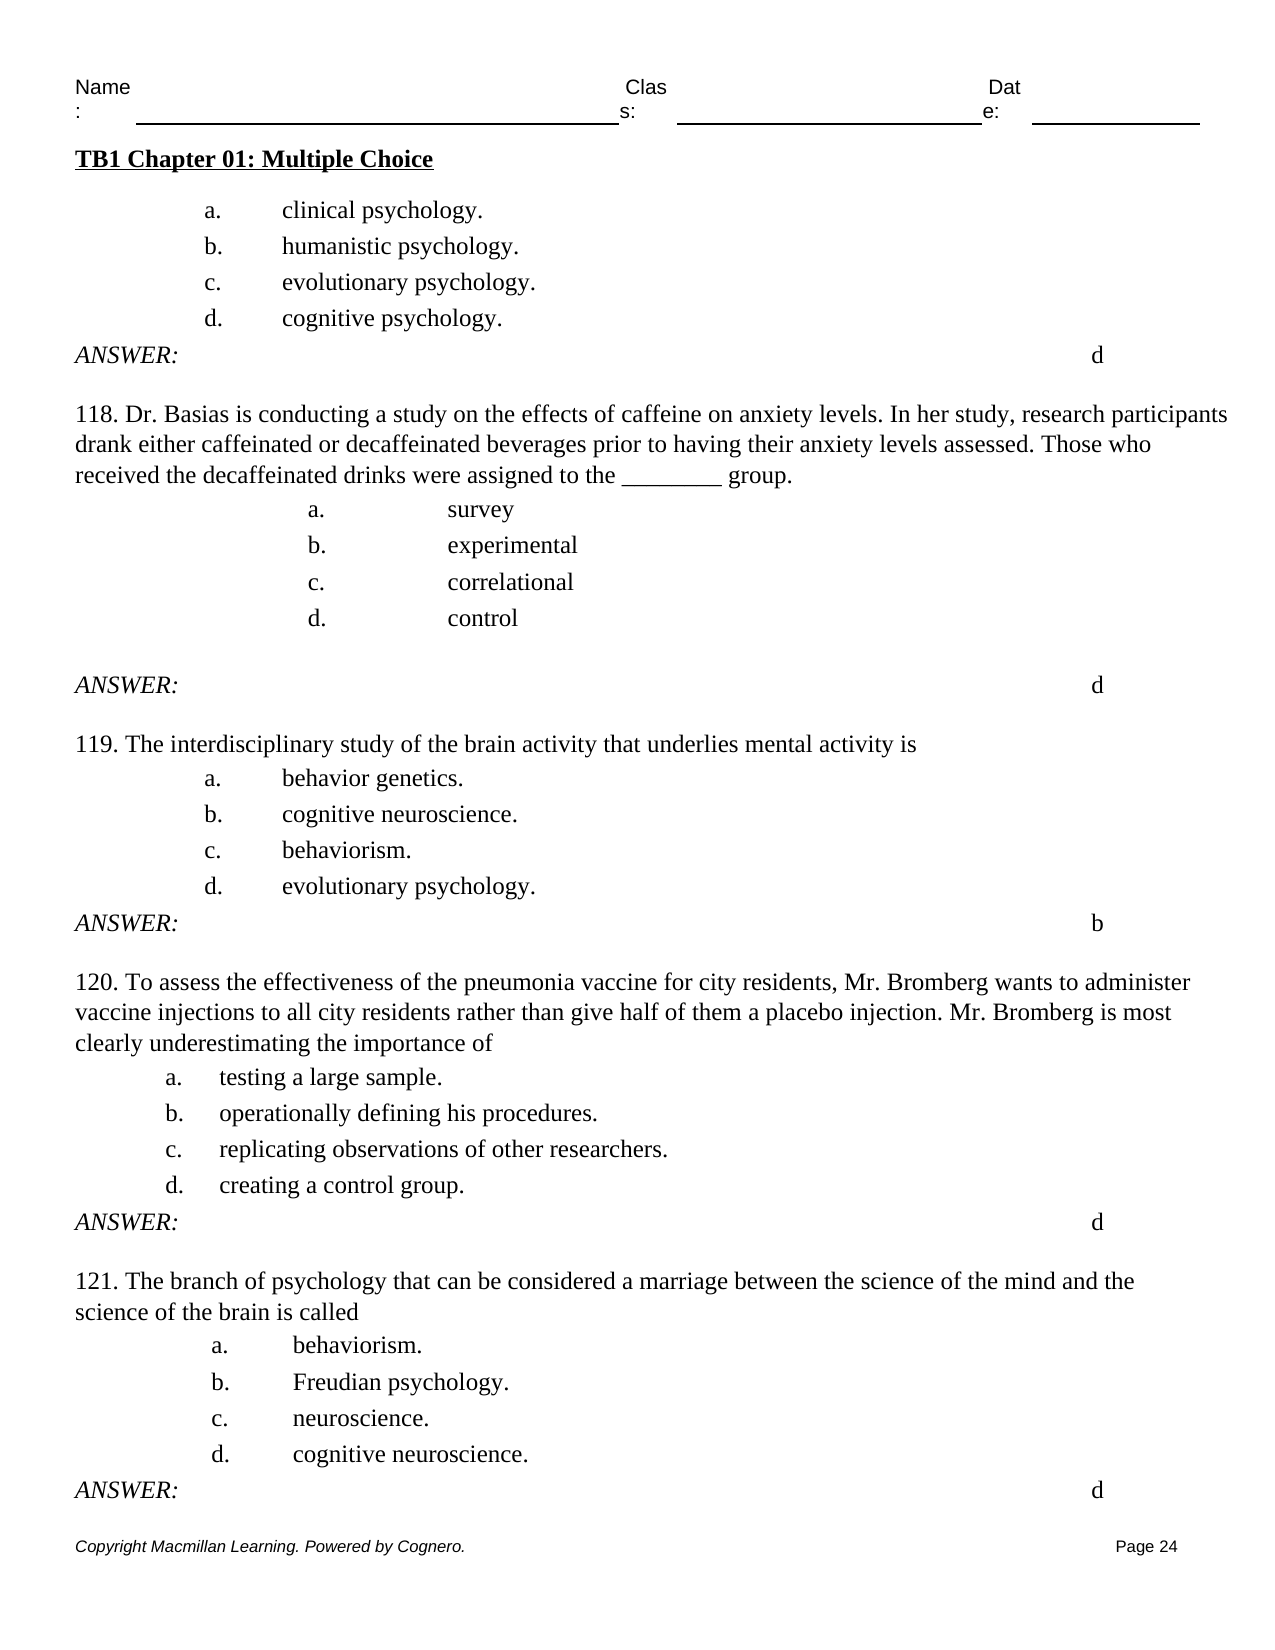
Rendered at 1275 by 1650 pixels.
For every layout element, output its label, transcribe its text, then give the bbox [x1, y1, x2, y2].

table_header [75, 192, 1200, 372]
table_header 121. The branch of psychology that can be considered a marriage between the science of the mind and the science of the brain is called [75, 1266, 1200, 1507]
table_header 120. To assess the effectiveness of the pneumonia vaccine for city residents, Mr. Bromberg wants to administer vaccine injections to all city residents rather than give half of them a placebo injection. Mr. Bromberg is most clearly underestimating the importance of [75, 967, 1200, 1239]
table_header 118. Dr. Basias is conducting a study on the effects of caffeine on anxiety levels. In her study, research participants drank either caffeinated or decaffeinated beverages prior to having their anxiety levels assessed. Those who received the decaffeinated drinks were assigned to the ________ group. [75, 399, 1200, 702]
table_header 119. The interdisciplinary study of the brain activity that underlies mental activity is [75, 729, 1200, 939]
